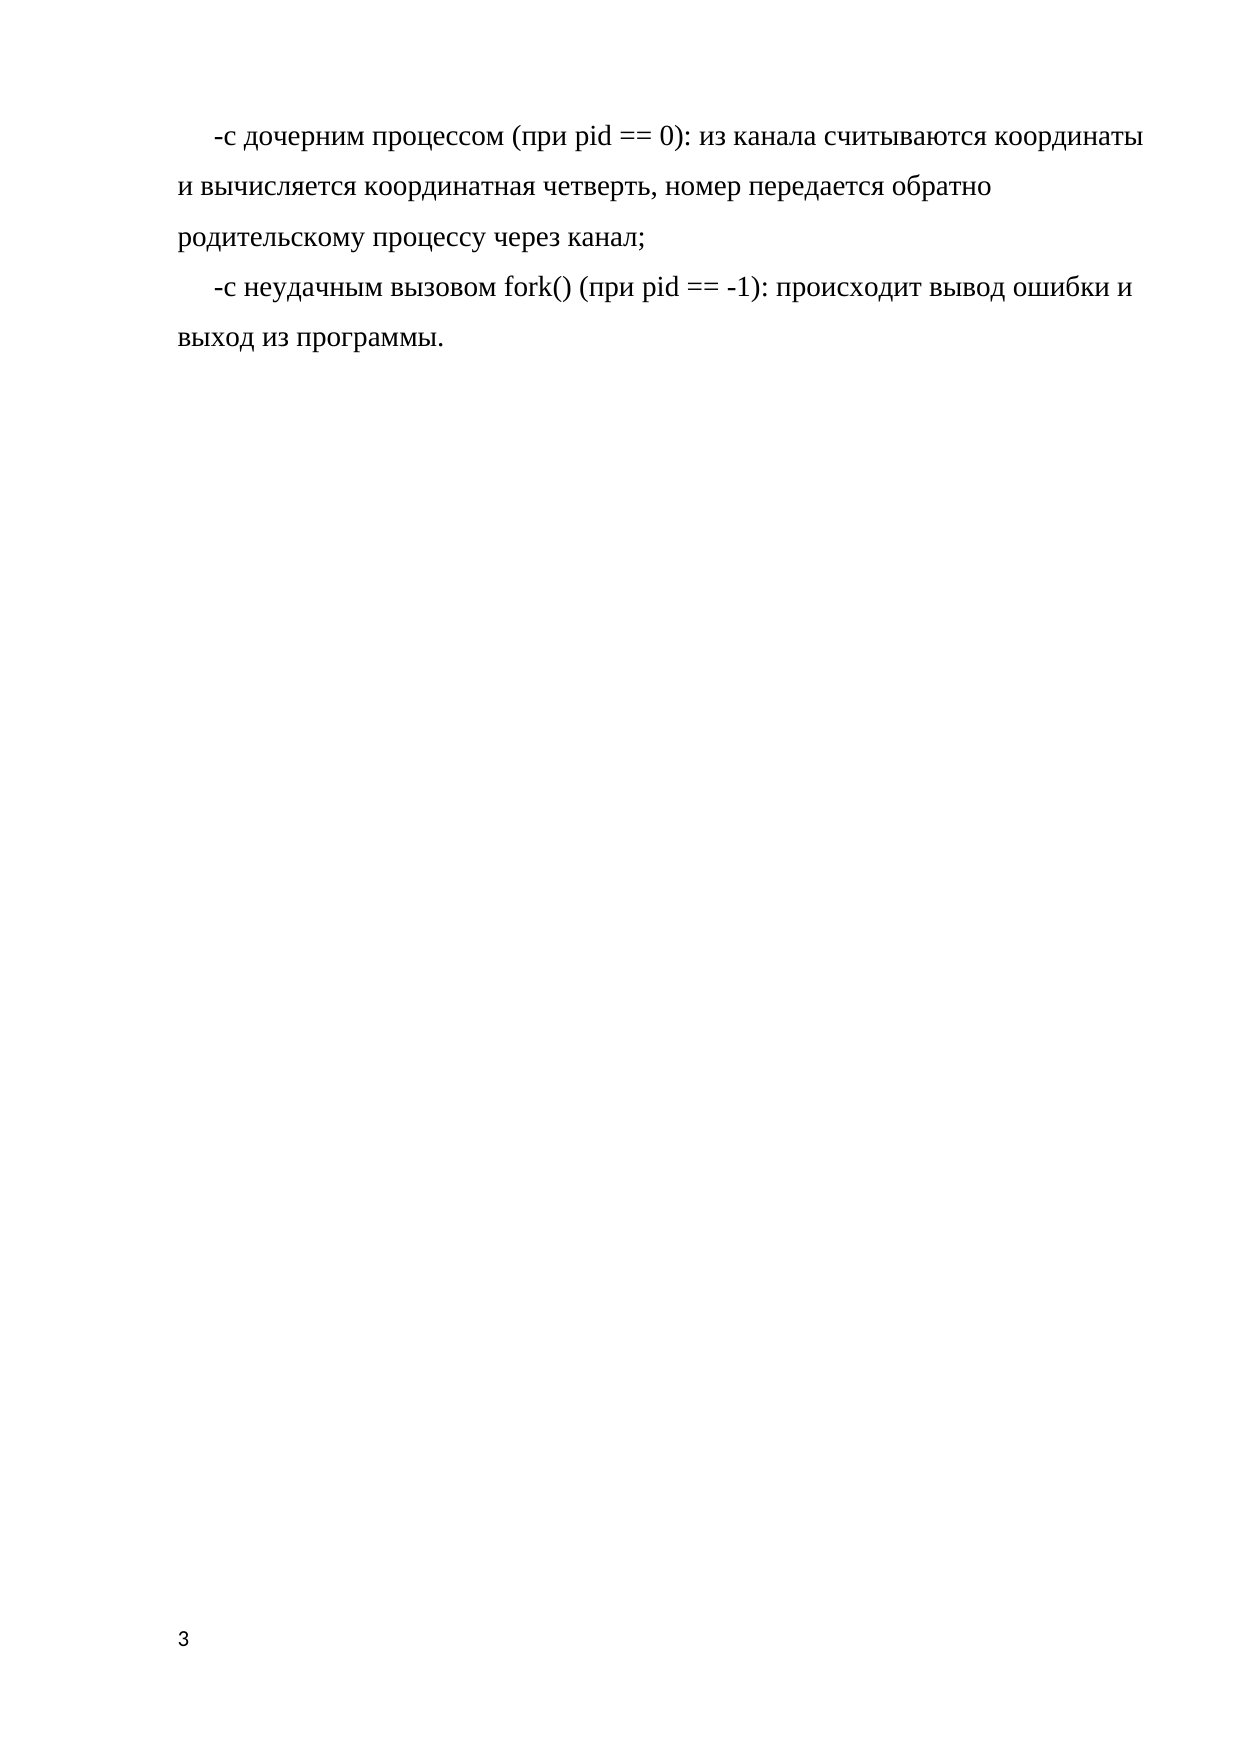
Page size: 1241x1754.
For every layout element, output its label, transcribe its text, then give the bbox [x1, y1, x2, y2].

text -c дочерним процессом (при pid == 0): из канала считываются координаты и вычисляется координатная четверть, номер передается обратно родительскому процессу через канал; [177, 118, 1152, 252]
text -с неудачным вызовом fork() (при pid == -1): происходит вывод ошибки и выход из программы. [177, 269, 1152, 353]
